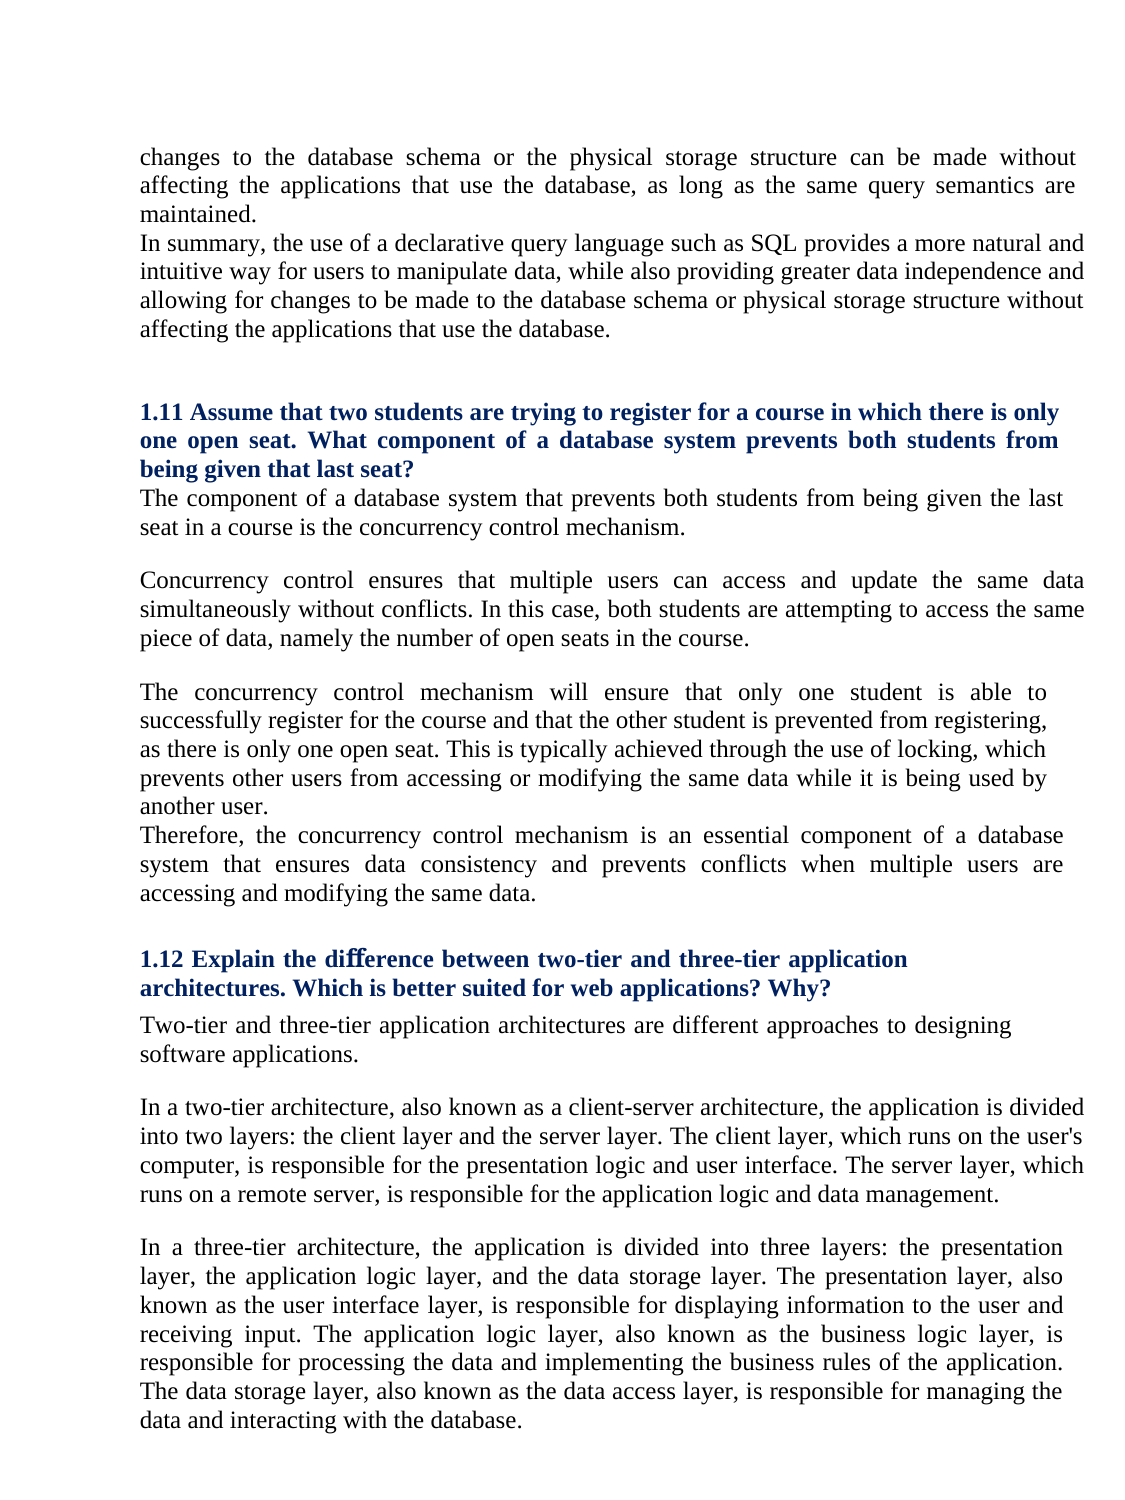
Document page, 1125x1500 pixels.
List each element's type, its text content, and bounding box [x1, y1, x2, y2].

text The component of a database system that prevents both students from being given the last seat in a course is the concurrency control mechanism. [139, 483, 1064, 540]
subtitle 1.11 Assume that two students are trying to register for a course in which there is only one open seat. What component of a database system prevents both students from being given that last seat? [139, 397, 1060, 483]
text In a three-tier architecture, the application is divided into three layers: the presentation layer, the application logic layer, and the data storage layer. The presentation layer, also known as the user interface layer, is responsible for displaying information to the user and receiving input. The application logic layer, also known as the business logic layer, is responsible for processing the data and implementing the business rules of the application. The data storage layer, also known as the data access layer, is responsible for managing the data and interacting with the database. [139, 1232, 1064, 1434]
text Two-tier and three-tier application architectures are different approaches to designing software applications. [139, 1010, 1012, 1067]
text Concurrency control ensures that multiple users can access and update the same data simultaneously without conflicts. In this case, both students are attempting to access the same piece of data, namely the number of open seats in the course. [139, 565, 1085, 652]
text Therefore, the concurrency control mechanism is an essential component of a database system that ensures data consistency and prevents conflicts when multiple users are accessing and modifying the same data. [139, 820, 1064, 907]
text In a two-tier architecture, also known as a client-server architecture, the application is divided into two layers: the client layer and the server layer. The client layer, which runs on the user's computer, is responsible for the presentation logic and user interface. The server layer, which runs on a remote server, is responsible for the application logic and data management. [139, 1092, 1085, 1207]
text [139, 142, 1077, 228]
subtitle 1.12 Explain the diﬀerence between two-tier and three-tier application architectures. Which is better suited for web applications? Why? [139, 944, 908, 1002]
text The concurrency control mechanism will ensure that only one student is able to successfully register for the course and that the other student is prevented from registering, as there is only one open seat. This is typically achieved through the use of locking, which prevents other users from accessing or modifying the same data while it is being used by another user. [139, 677, 1048, 820]
text In summary, the use of a declarative query language such as SQL provides a more natural and intuitive way for users to manipulate data, while also providing greater data independence and allowing for changes to be made to the database schema or physical storage structure without affecting the applications that use the database. [139, 228, 1085, 343]
